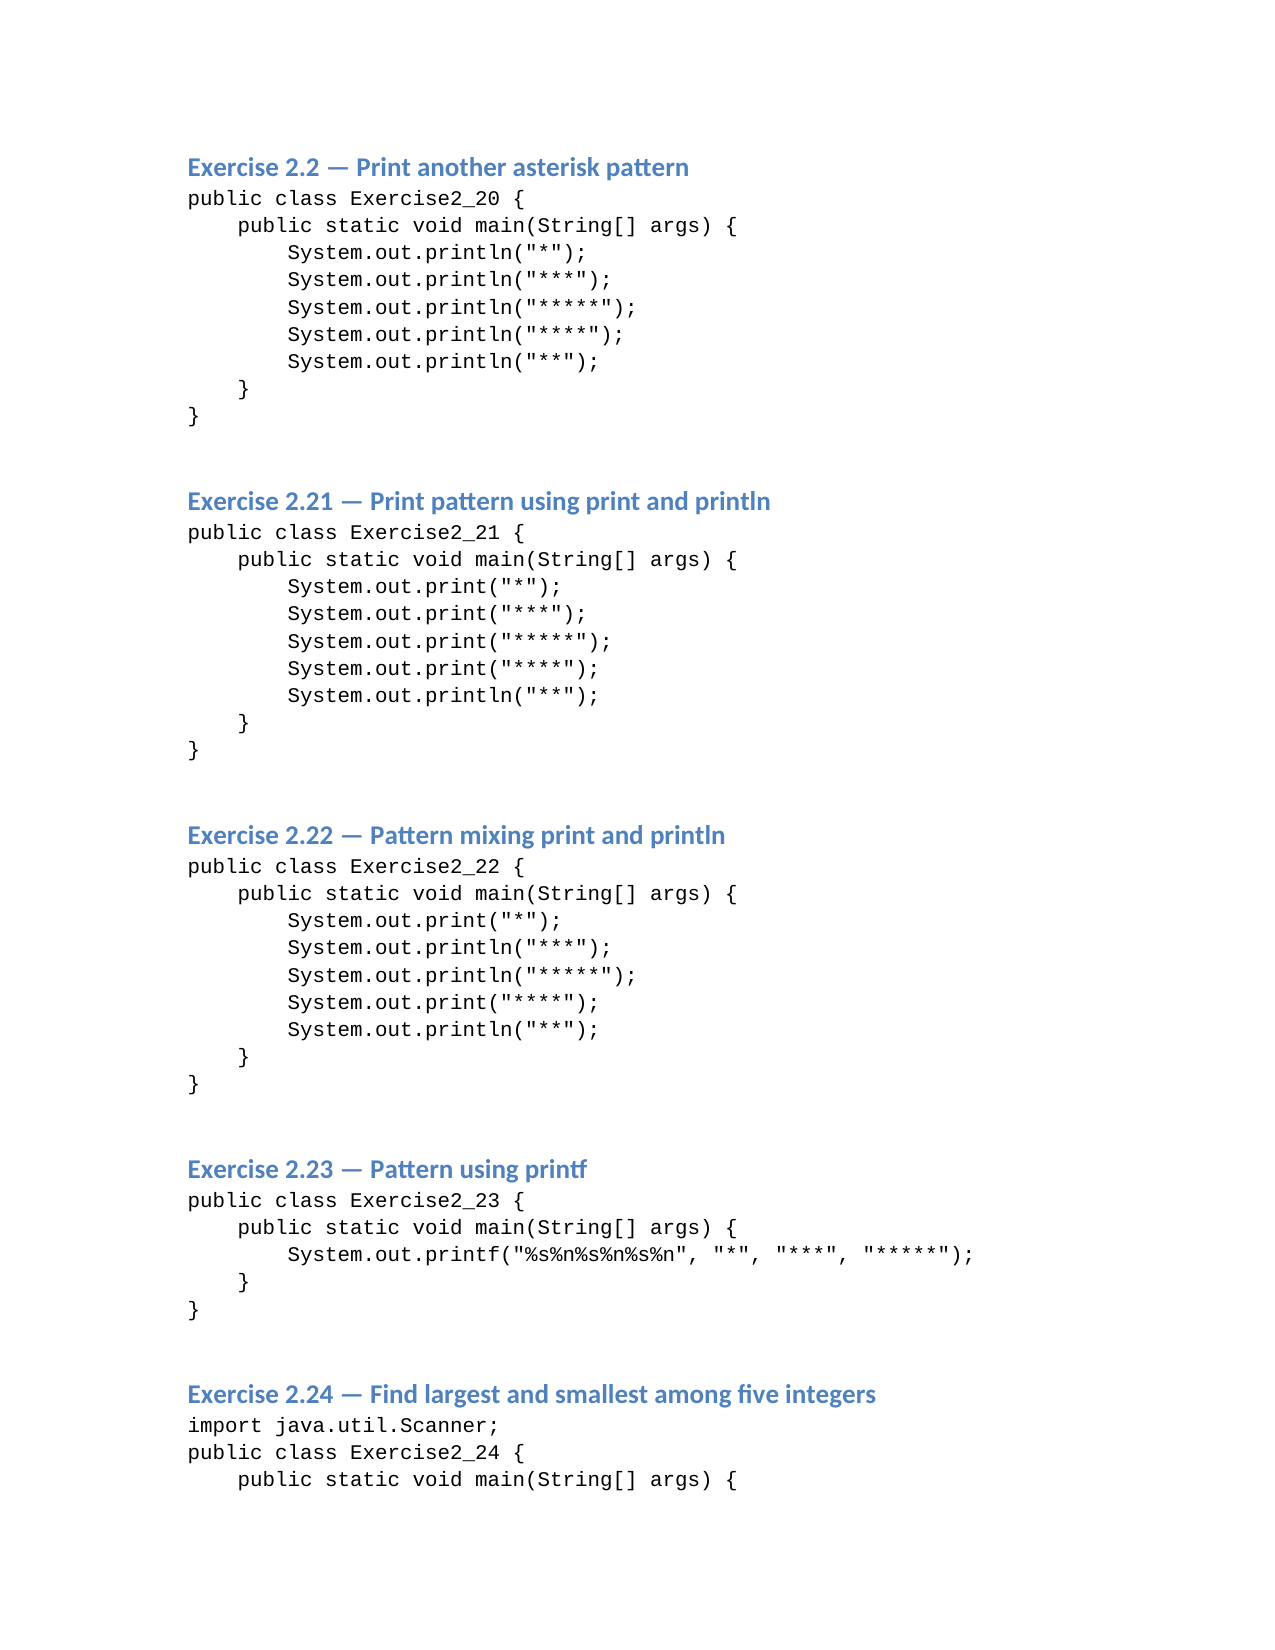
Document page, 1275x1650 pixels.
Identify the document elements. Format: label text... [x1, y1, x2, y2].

text public class Exercise2_23 { public static void main(String[] args) { System.out.printf("%s%n%s%n%s%n", "*", "***", "*****"); } } [187, 1190, 1087, 1352]
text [187, 1415, 1087, 1493]
text public class Exercise2_20 { public static void main(String[] args) { System.out.println("*"); System.out.println("***"); System.out.println("*****"); System.out.println("****"); System.out.println("**"); } } [187, 188, 1087, 459]
subtitle Exercise 2.24 — Find largest and smallest among five integers [187, 1377, 1087, 1410]
subtitle Exercise 2.23 — Pattern using printf [187, 1152, 1087, 1185]
subtitle Exercise 2.22 — Pattern mixing print and println [187, 818, 1087, 851]
text public class Exercise2_22 { public static void main(String[] args) { System.out.print("*"); System.out.println("***"); System.out.println("*****"); System.out.print("****"); System.out.println("**"); } } [187, 856, 1087, 1127]
subtitle Exercise 2.21 — Print pattern using print and println [187, 484, 1087, 517]
text public class Exercise2_21 { public static void main(String[] args) { System.out.print("*"); System.out.print("***"); System.out.print("*****"); System.out.print("****"); System.out.println("**"); } } [187, 522, 1087, 793]
subtitle Exercise 2.2 — Print another asterisk pattern [187, 150, 1087, 183]
